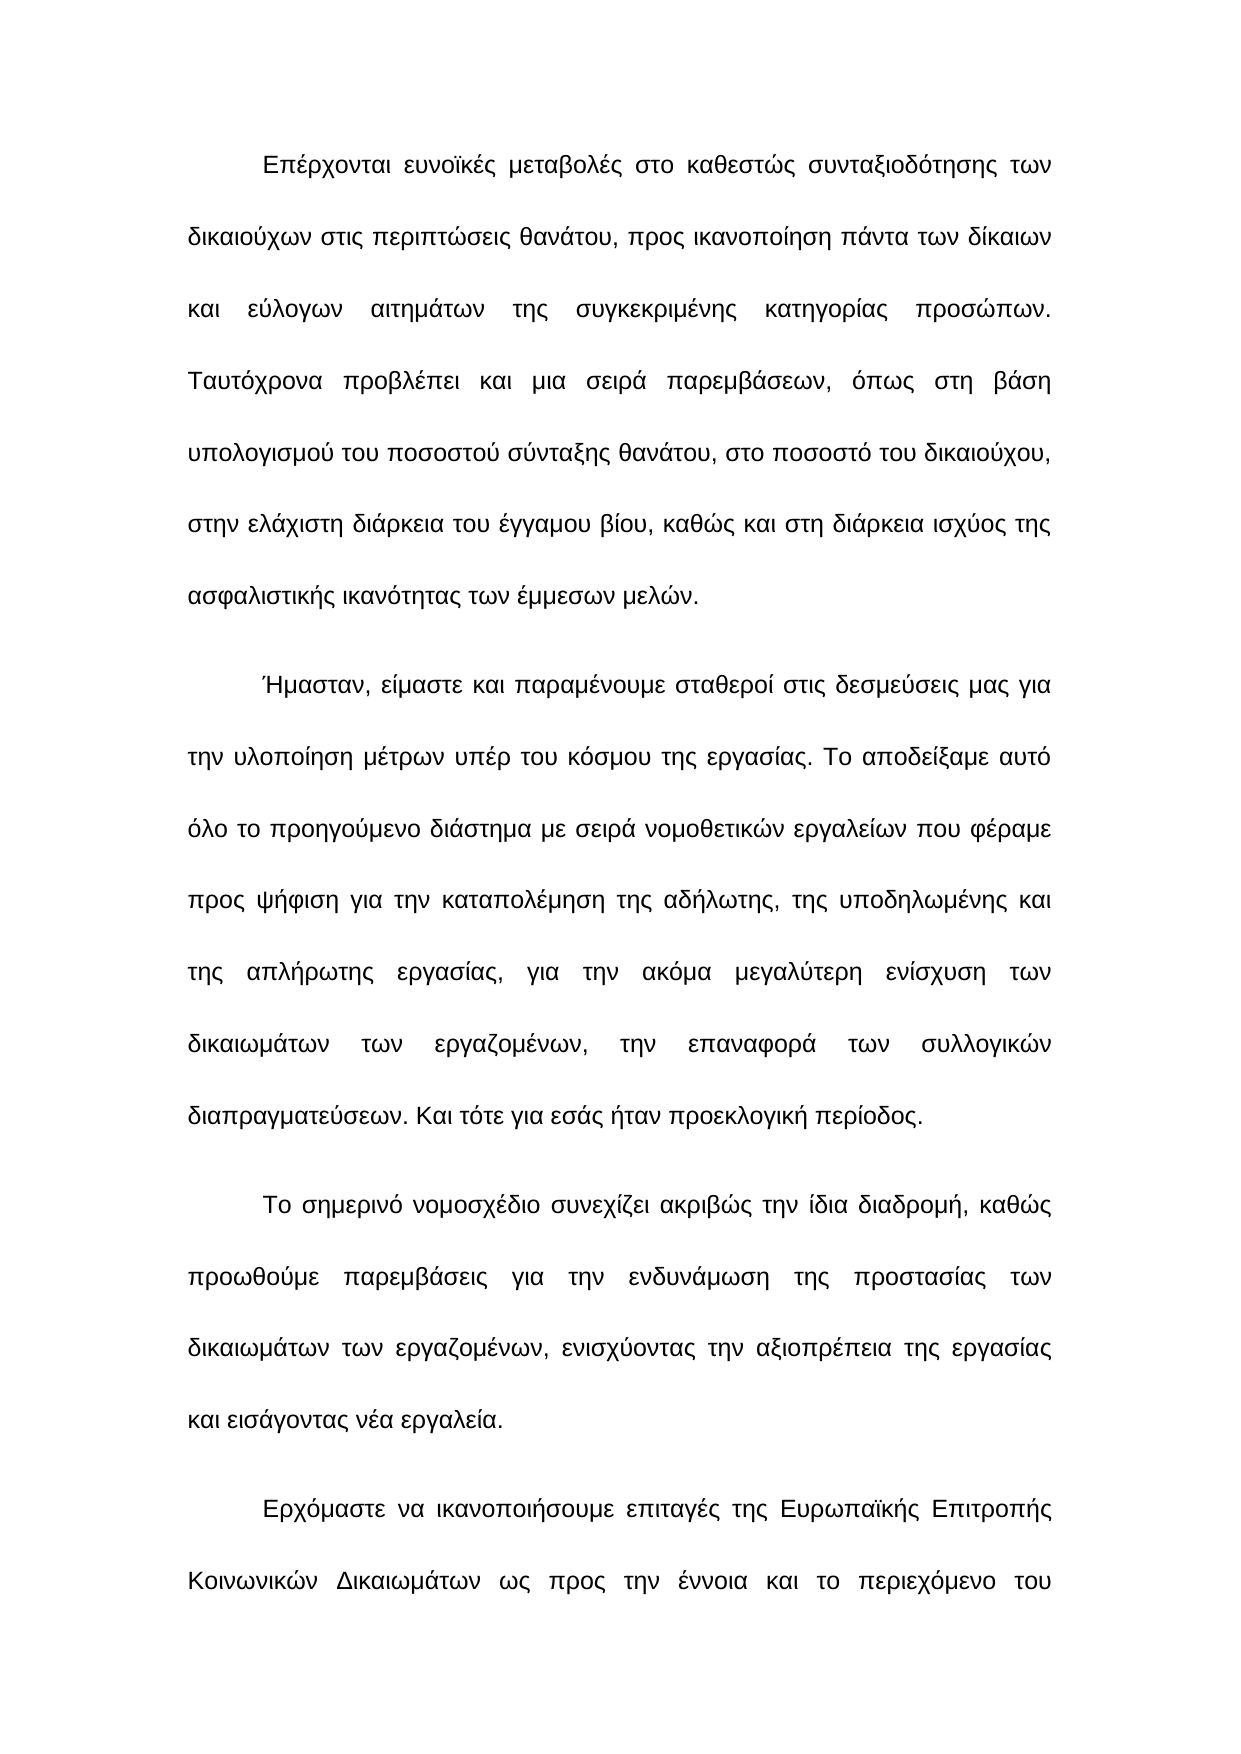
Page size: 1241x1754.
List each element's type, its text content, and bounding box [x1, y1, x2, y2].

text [187, 1494, 1053, 1594]
text Ήμασταν, είμαστε και παραμένουμε σταθεροί στις δεσμεύσεις μας για την υλοποίηση μέτρων υπέρ του κόσμου της εργασίας. Το αποδείξαμε αυτό όλο το προηγούμενο διάστημα με σειρά νομοθετικών εργαλείων που φέραμε προς ψήφιση για την καταπολέμηση της αδήλωτης, της υποδηλωμένης και της απλήρωτης εργασίας, για την ακόμα μεγαλύτερη ενίσχυση των δικαιωμάτων των εργαζομένων, την επαναφορά των συλλογικών διαπραγματεύσεων. Και τότε για εσάς ήταν προεκλογική περίοδος. [187, 670, 1053, 1130]
text Το σημερινό νομοσχέδιο συνεχίζει ακριβώς την ίδια διαδρομή, καθώς προωθούμε παρεμβάσεις για την ενδυνάμωση της προστασίας των δικαιωμάτων των εργαζομένων, ενισχύοντας την αξιοπρέπεια της εργασίας και εισάγοντας νέα εργαλεία. [187, 1189, 1053, 1434]
text Επέρχονται ευνοϊκές μεταβολές στο καθεστώς συνταξιοδότησης των δικαιούχων στις περιπτώσεις θανάτου, προς ικανοποίηση πάντα των δίκαιων και εύλογων αιτημάτων της συγκεκριμένης κατηγορίας προσώπων. Ταυτόχρονα προβλέπει και μια σειρά παρεμβάσεων, όπως στη βάση υπολογισμού του ποσοστού σύνταξης θανάτου, στο ποσοστό του δικαιούχου, στην ελάχιστη διάρκεια του έγγαμου βίου, καθώς και στη διάρκεια ισχύος της ασφαλιστικής ικανότητας των έμμεσων μελών. [187, 150, 1053, 610]
